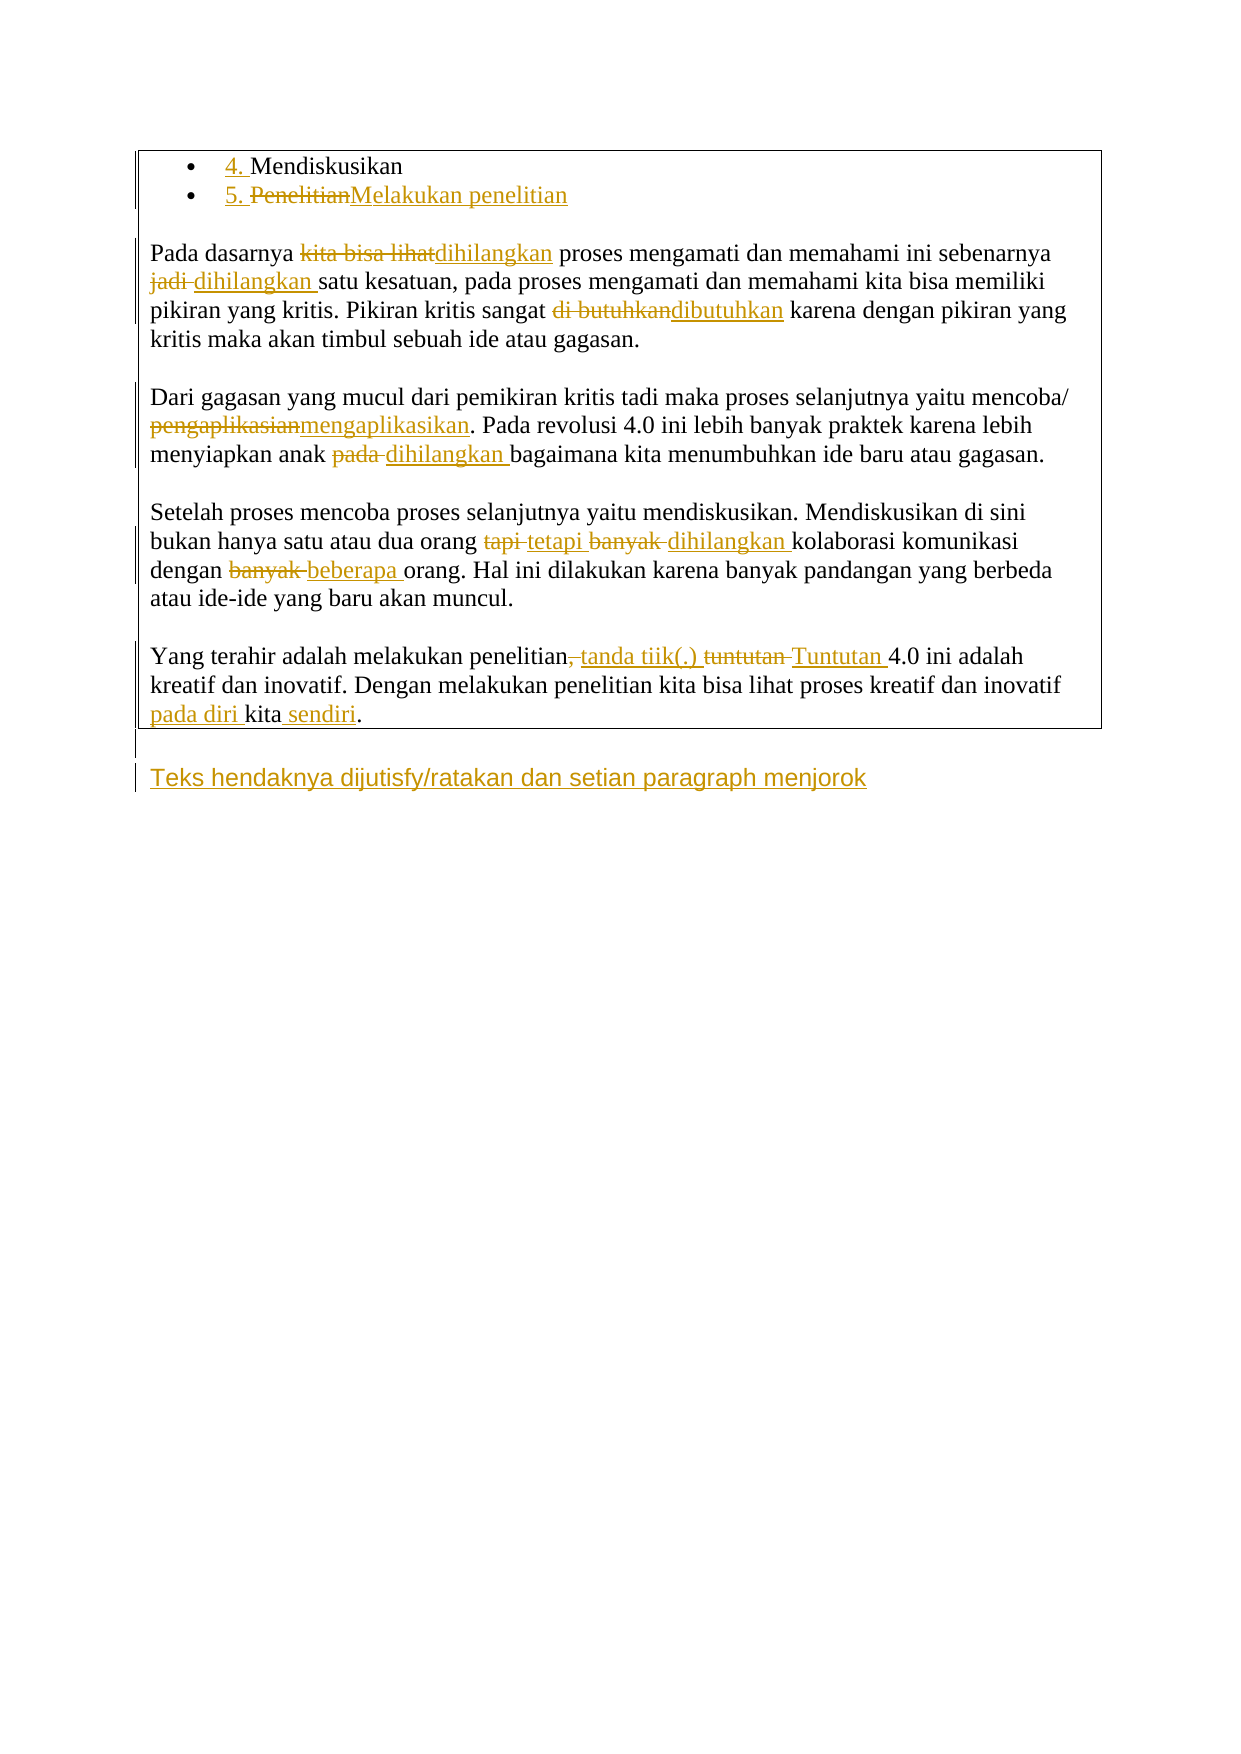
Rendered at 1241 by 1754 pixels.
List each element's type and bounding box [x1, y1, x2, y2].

table_header [139, 151, 1101, 728]
